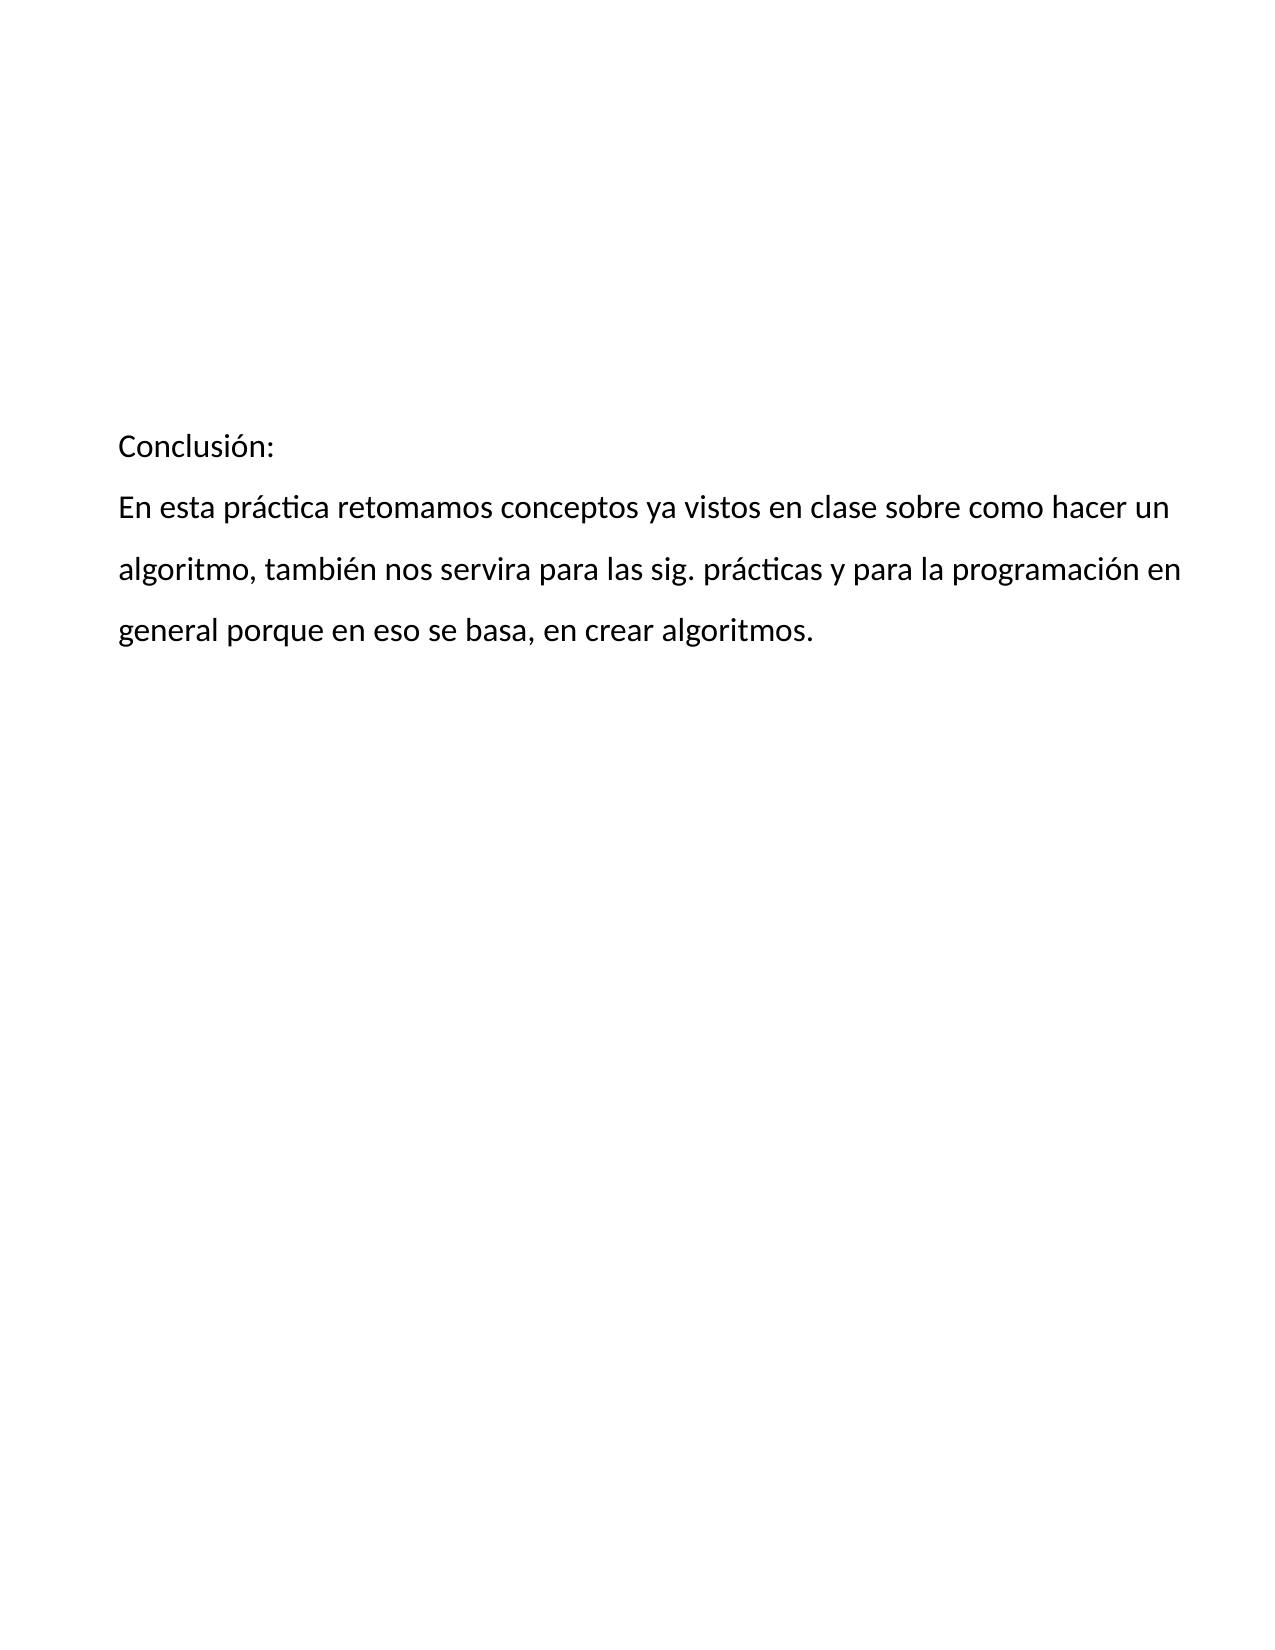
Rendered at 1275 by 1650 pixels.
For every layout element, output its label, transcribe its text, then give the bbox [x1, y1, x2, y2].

text En esta práctica retomamos conceptos ya vistos en clase sobre como hacer un algoritmo, también nos servira para las sig. prácticas y para la programación en general porque en eso se basa, en crear algoritmos. [118, 486, 1205, 649]
text Conclusión: [118, 425, 1205, 466]
